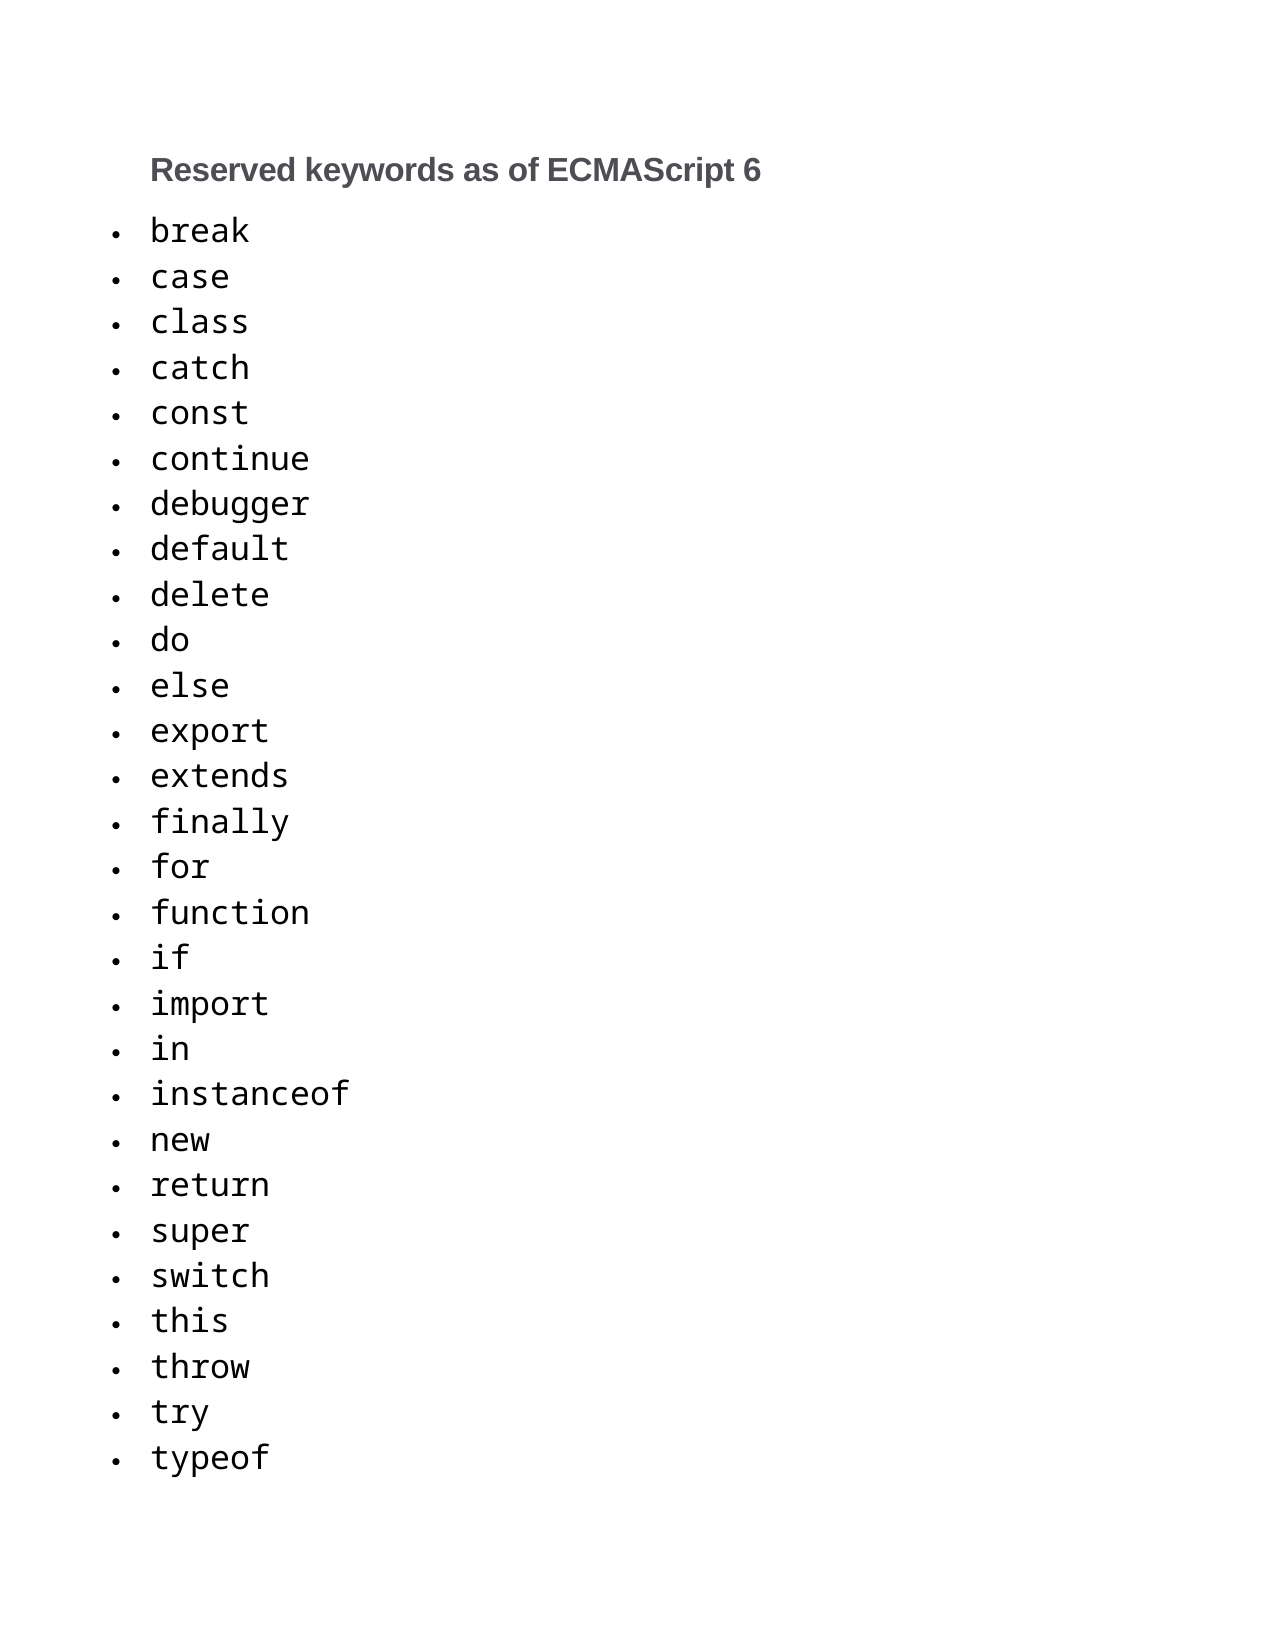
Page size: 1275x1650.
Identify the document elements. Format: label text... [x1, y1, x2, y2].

list this [112, 1297, 1125, 1343]
list break [112, 207, 1125, 253]
list case [112, 253, 1125, 298]
list export [112, 707, 1125, 752]
list const [112, 389, 1125, 434]
list for [112, 843, 1125, 888]
list class [112, 298, 1125, 343]
list finally [112, 798, 1125, 843]
list function [112, 888, 1125, 934]
list switch [112, 1252, 1125, 1297]
list new [112, 1116, 1125, 1161]
list super [112, 1206, 1125, 1252]
list extends [112, 752, 1125, 798]
list try [112, 1388, 1125, 1433]
list else [112, 661, 1125, 707]
list typeof [112, 1433, 1125, 1479]
list instanceof [112, 1070, 1125, 1116]
text Reserved keywords as of ECMAScript 6 [150, 150, 1125, 188]
list return [112, 1161, 1125, 1206]
list do [112, 616, 1125, 661]
list in [112, 1025, 1125, 1070]
list catch [112, 343, 1125, 389]
list if [112, 934, 1125, 979]
list default [112, 525, 1125, 571]
list delete [112, 571, 1125, 616]
list throw [112, 1343, 1125, 1388]
list debugger [112, 480, 1125, 525]
list import [112, 979, 1125, 1025]
list continue [112, 434, 1125, 480]
